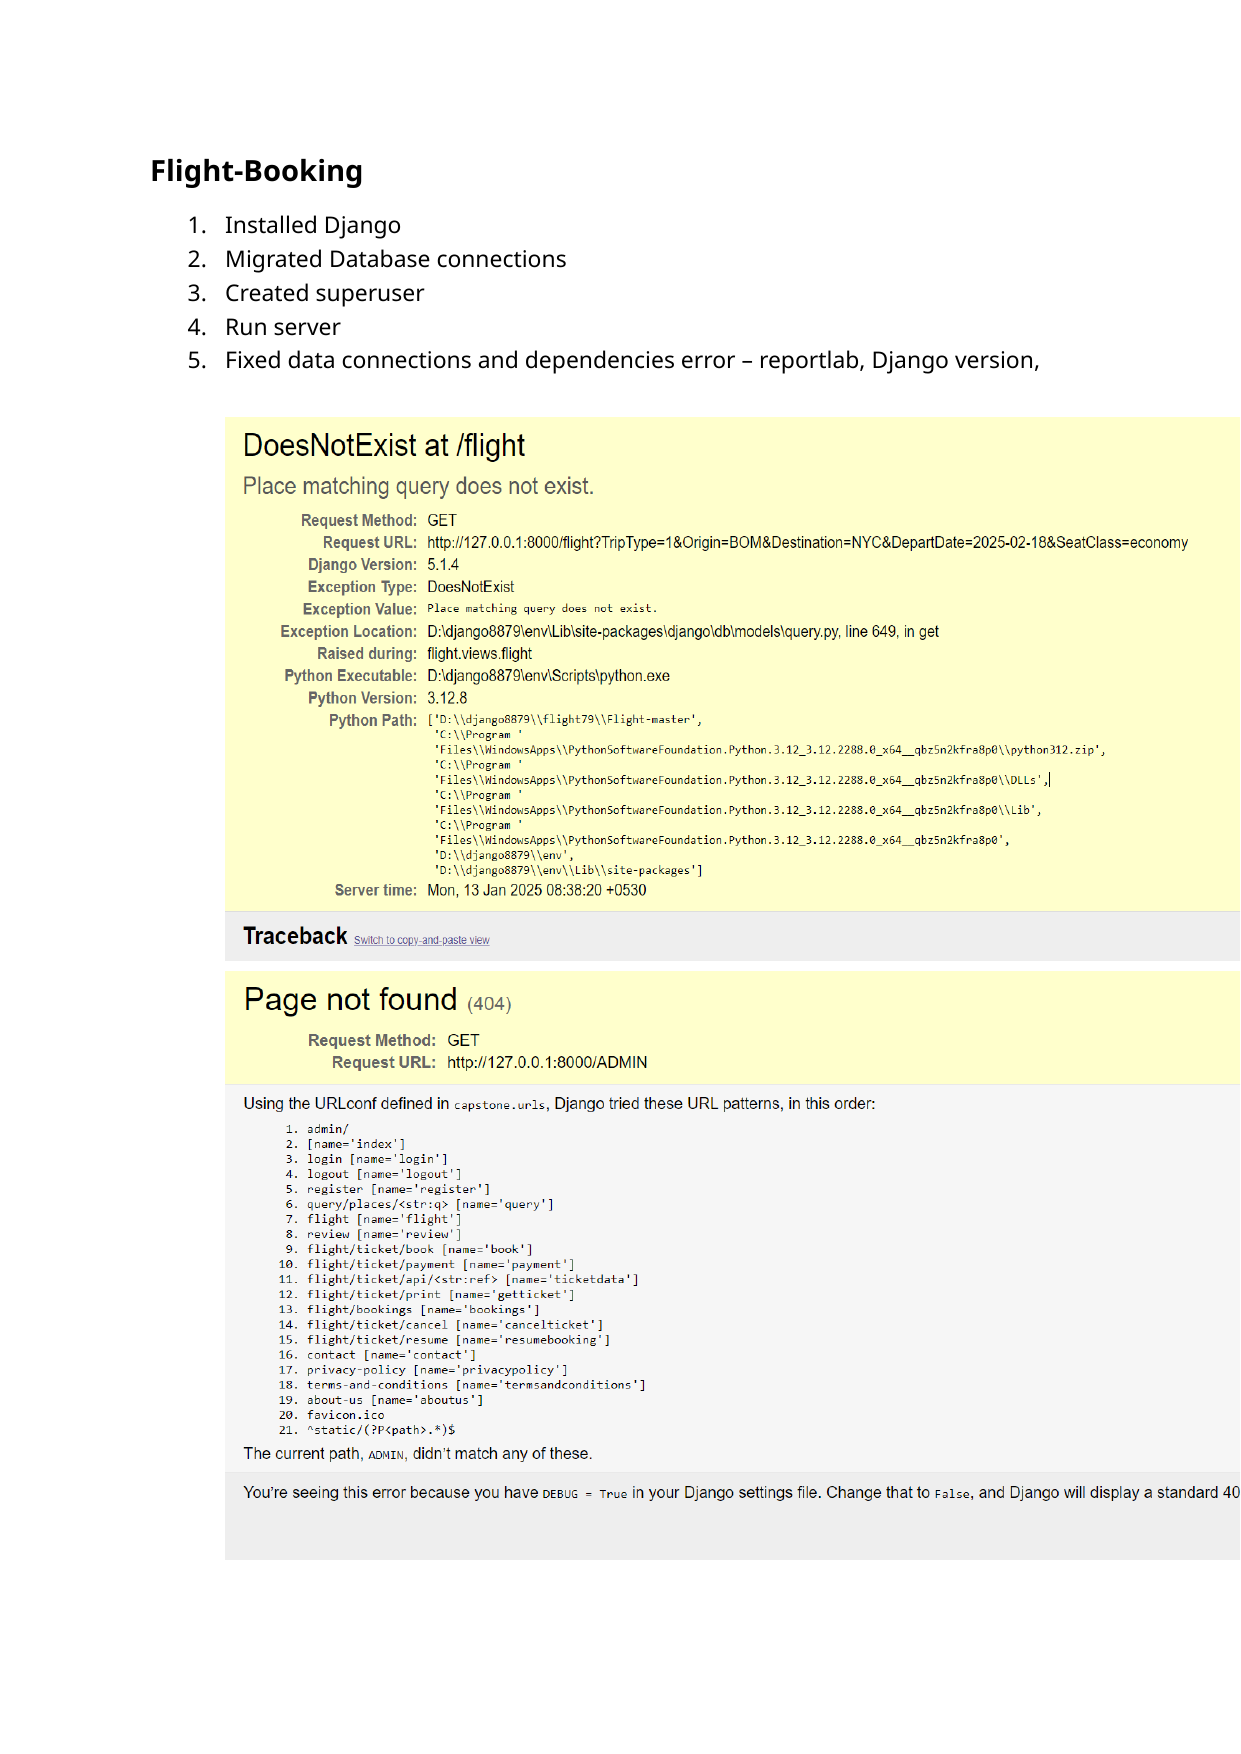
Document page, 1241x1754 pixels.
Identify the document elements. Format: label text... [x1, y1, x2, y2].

picture [225, 412, 1241, 961]
list Created superuser [187, 277, 1090, 308]
text Flight-Booking [150, 150, 1090, 190]
picture [225, 963, 1241, 1560]
list Installed Django [187, 209, 1090, 241]
list Fixed data connections and dependencies error – reportlab, Django version, [187, 344, 1090, 376]
list Migrated Database connections [187, 243, 1090, 274]
list Run server [187, 311, 1090, 342]
